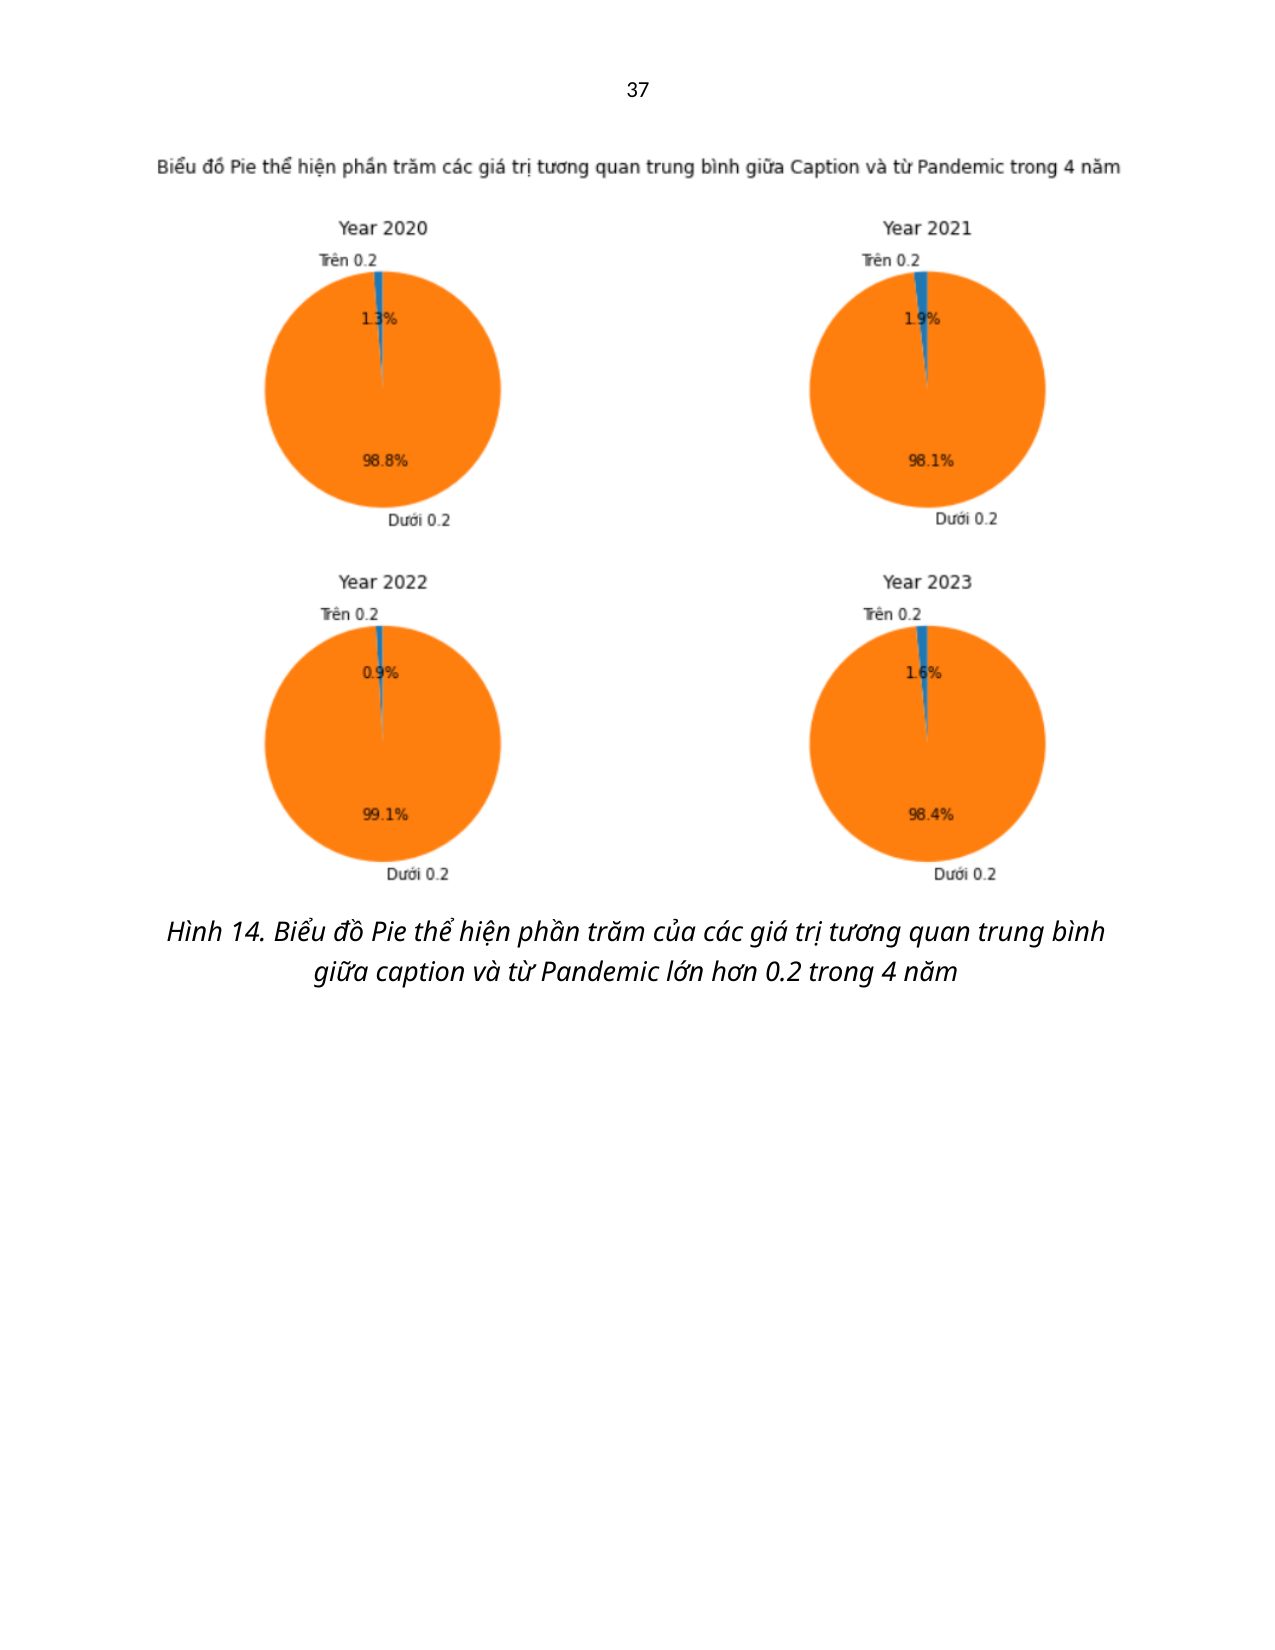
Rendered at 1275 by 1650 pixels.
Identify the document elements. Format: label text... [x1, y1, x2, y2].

text Hình 14. Biểu đồ Pie thể hiện phần trăm của các giá trị tương quan trung bình giữa caption và từ Pandemic lớn hơn 0.2 trong 4 năm [150, 913, 1125, 989]
picture [150, 150, 1125, 894]
